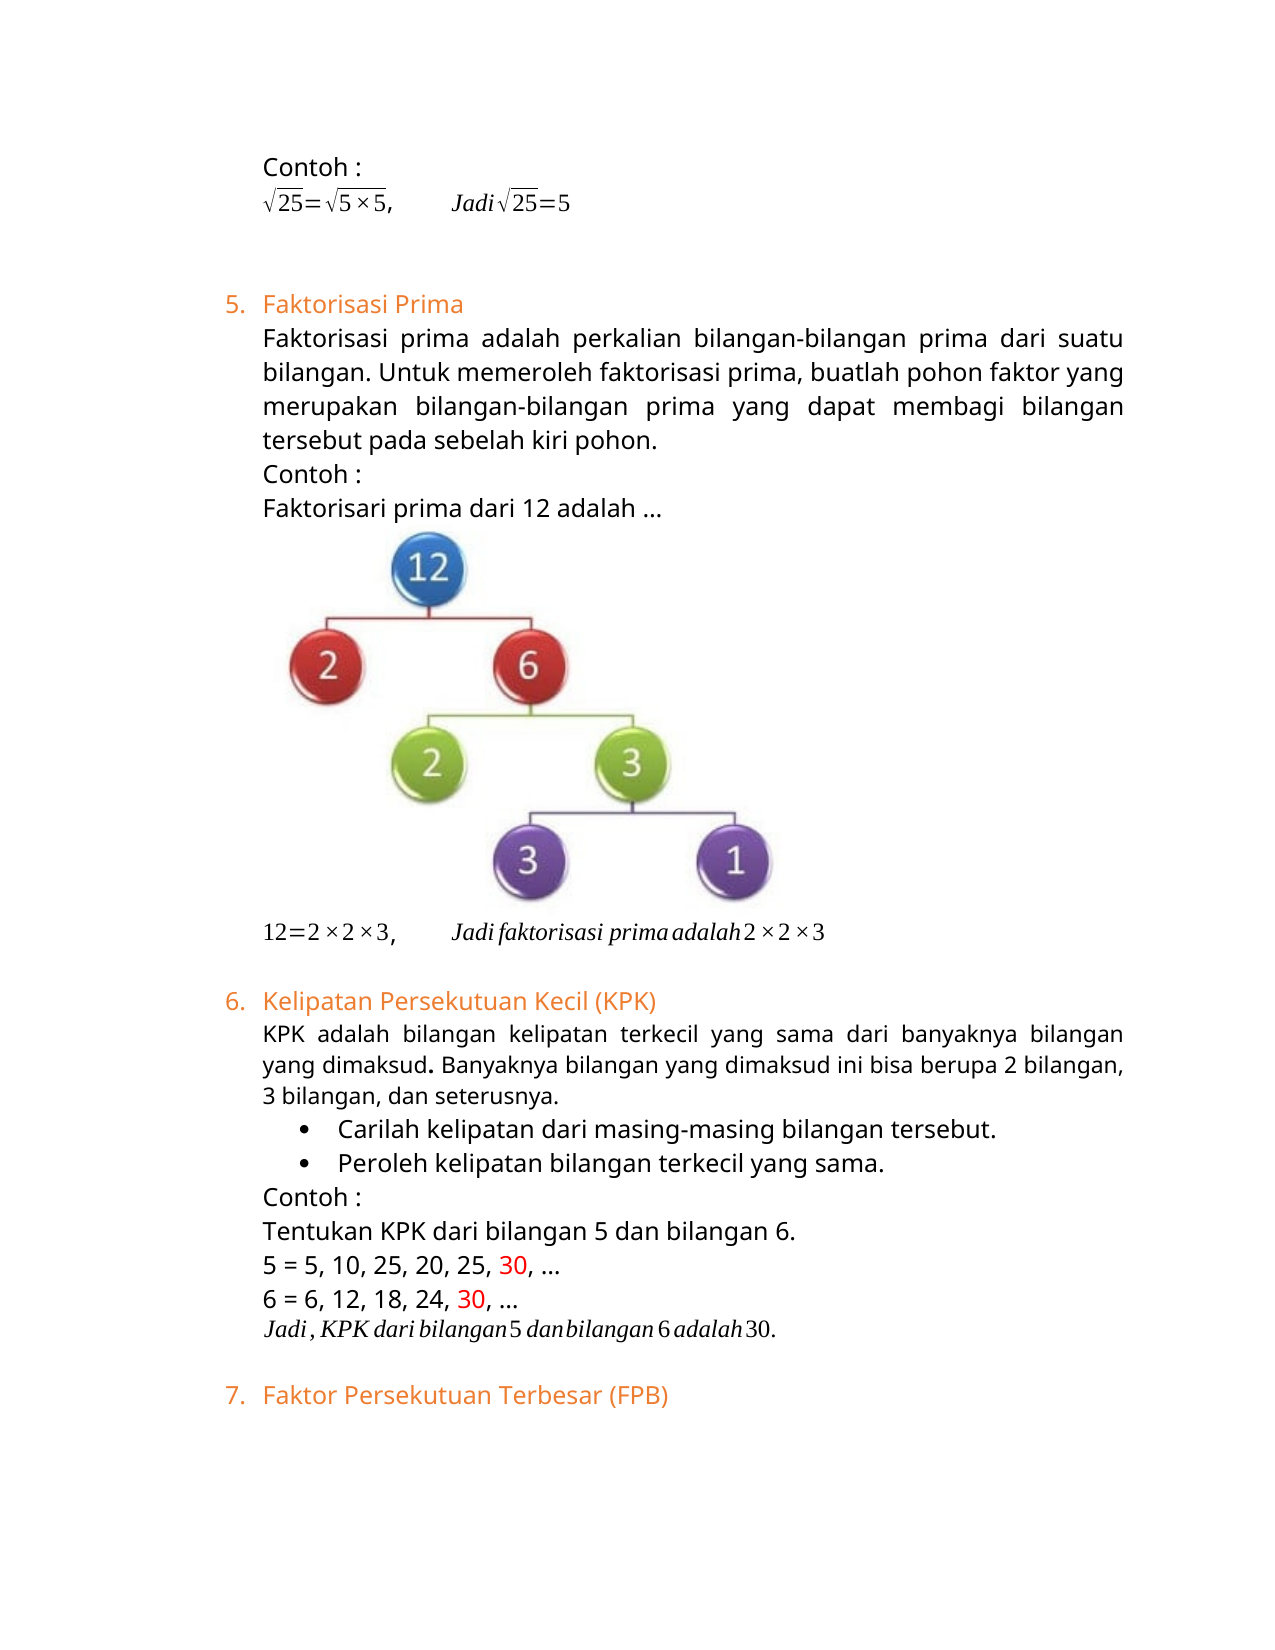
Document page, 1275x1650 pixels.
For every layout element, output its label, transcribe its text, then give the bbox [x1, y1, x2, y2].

list Faktorisasi prima adalah perkalian bilangan-bilangan prima dari suatu bilangan. Untuk memeroleh faktorisasi prima, buatlah pohon faktor yang merupakan bilangan-bilangan prima yang dapat membagi bilangan tersebut pada sebelah kiri pohon. [262, 320, 1125, 457]
list 6 = 6, 12, 18, 24, 30, … [262, 1282, 1125, 1316]
list Peroleh kelipatan bilangan terkecil yang sama. [300, 1145, 1125, 1179]
list Kelipatan Persekutuan Kecil (KPK) [225, 983, 1125, 1017]
list Faktorisari prima dari 12 adalah … [262, 491, 1125, 525]
list , [262, 184, 1125, 218]
picture [262, 524, 783, 916]
list Contoh : [262, 150, 1125, 184]
list Faktor Persekutuan Terbesar (FPB) [225, 1378, 1125, 1412]
list Contoh : [262, 457, 1125, 491]
list KPK adalah bilangan kelipatan terkecil yang sama dari banyaknya bilangan yang dimaksud. Banyaknya bilangan yang dimaksud ini bisa berupa 2 bilangan, 3 bilangan, dan seterusnya. [262, 1017, 1125, 1111]
list Carilah kelipatan dari masing-masing bilangan tersebut. [300, 1111, 1125, 1145]
list Tentukan KPK dari bilangan 5 dan bilangan 6. [262, 1213, 1125, 1247]
list 5 = 5, 10, 25, 20, 25, 30, … [262, 1247, 1125, 1282]
list Contoh : [262, 1179, 1125, 1213]
list , [262, 915, 1125, 949]
list Faktorisasi Prima [225, 286, 1125, 320]
